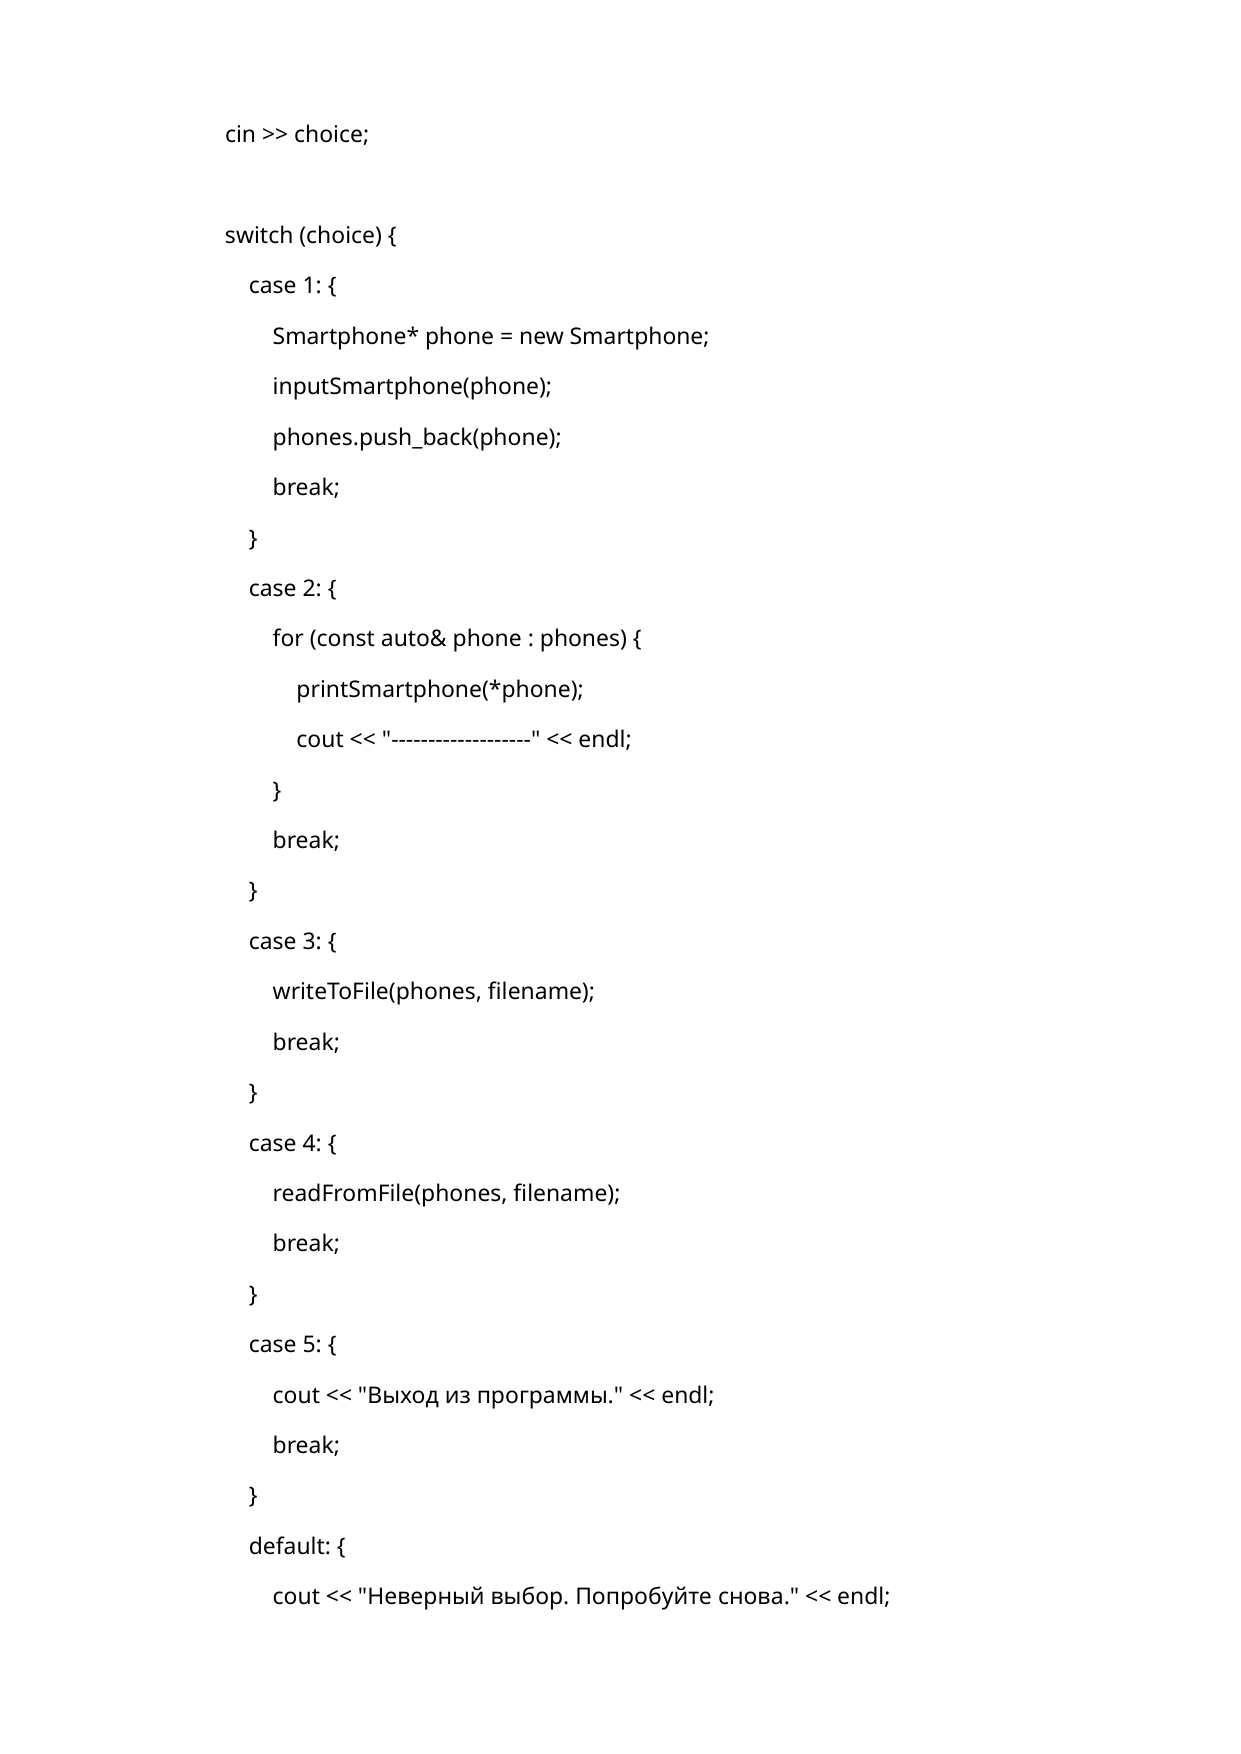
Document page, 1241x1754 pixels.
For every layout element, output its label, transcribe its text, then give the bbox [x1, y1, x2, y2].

text readFromFile(phones, filename); [177, 1177, 1152, 1208]
text phones.push_back(phone); [177, 421, 1152, 452]
text } [177, 1278, 1152, 1309]
text case 2: { [177, 572, 1152, 603]
text break; [177, 1429, 1152, 1460]
text case 3: { [177, 925, 1152, 956]
text case 1: { [177, 269, 1152, 301]
text break; [177, 824, 1152, 855]
text case 4: { [177, 1126, 1152, 1158]
text break; [177, 471, 1152, 502]
text } [177, 1479, 1152, 1511]
text printSmartphone(*phone); [177, 673, 1152, 704]
text } [177, 1076, 1152, 1107]
text } [177, 521, 1152, 553]
text switch (choice) { [177, 219, 1152, 250]
text } [177, 874, 1152, 906]
text cout << "Выход из программы." << endl; [177, 1378, 1152, 1410]
text cin >> choice; [177, 118, 1152, 149]
text } [177, 773, 1152, 805]
text inputSmartphone(phone); [177, 370, 1152, 401]
text default: { [177, 1530, 1152, 1561]
text cout << "Неверный выбор. Попробуйте снова." << endl; [177, 1580, 1152, 1611]
text for (const auto& phone : phones) { [177, 622, 1152, 653]
text break; [177, 1227, 1152, 1258]
text break; [177, 1026, 1152, 1057]
text Smartphone* phone = new Smartphone; [177, 320, 1152, 351]
text writeToFile(phones, filename); [177, 975, 1152, 1006]
text case 5: { [177, 1328, 1152, 1359]
text cout << "-------------------" << endl; [177, 723, 1152, 754]
